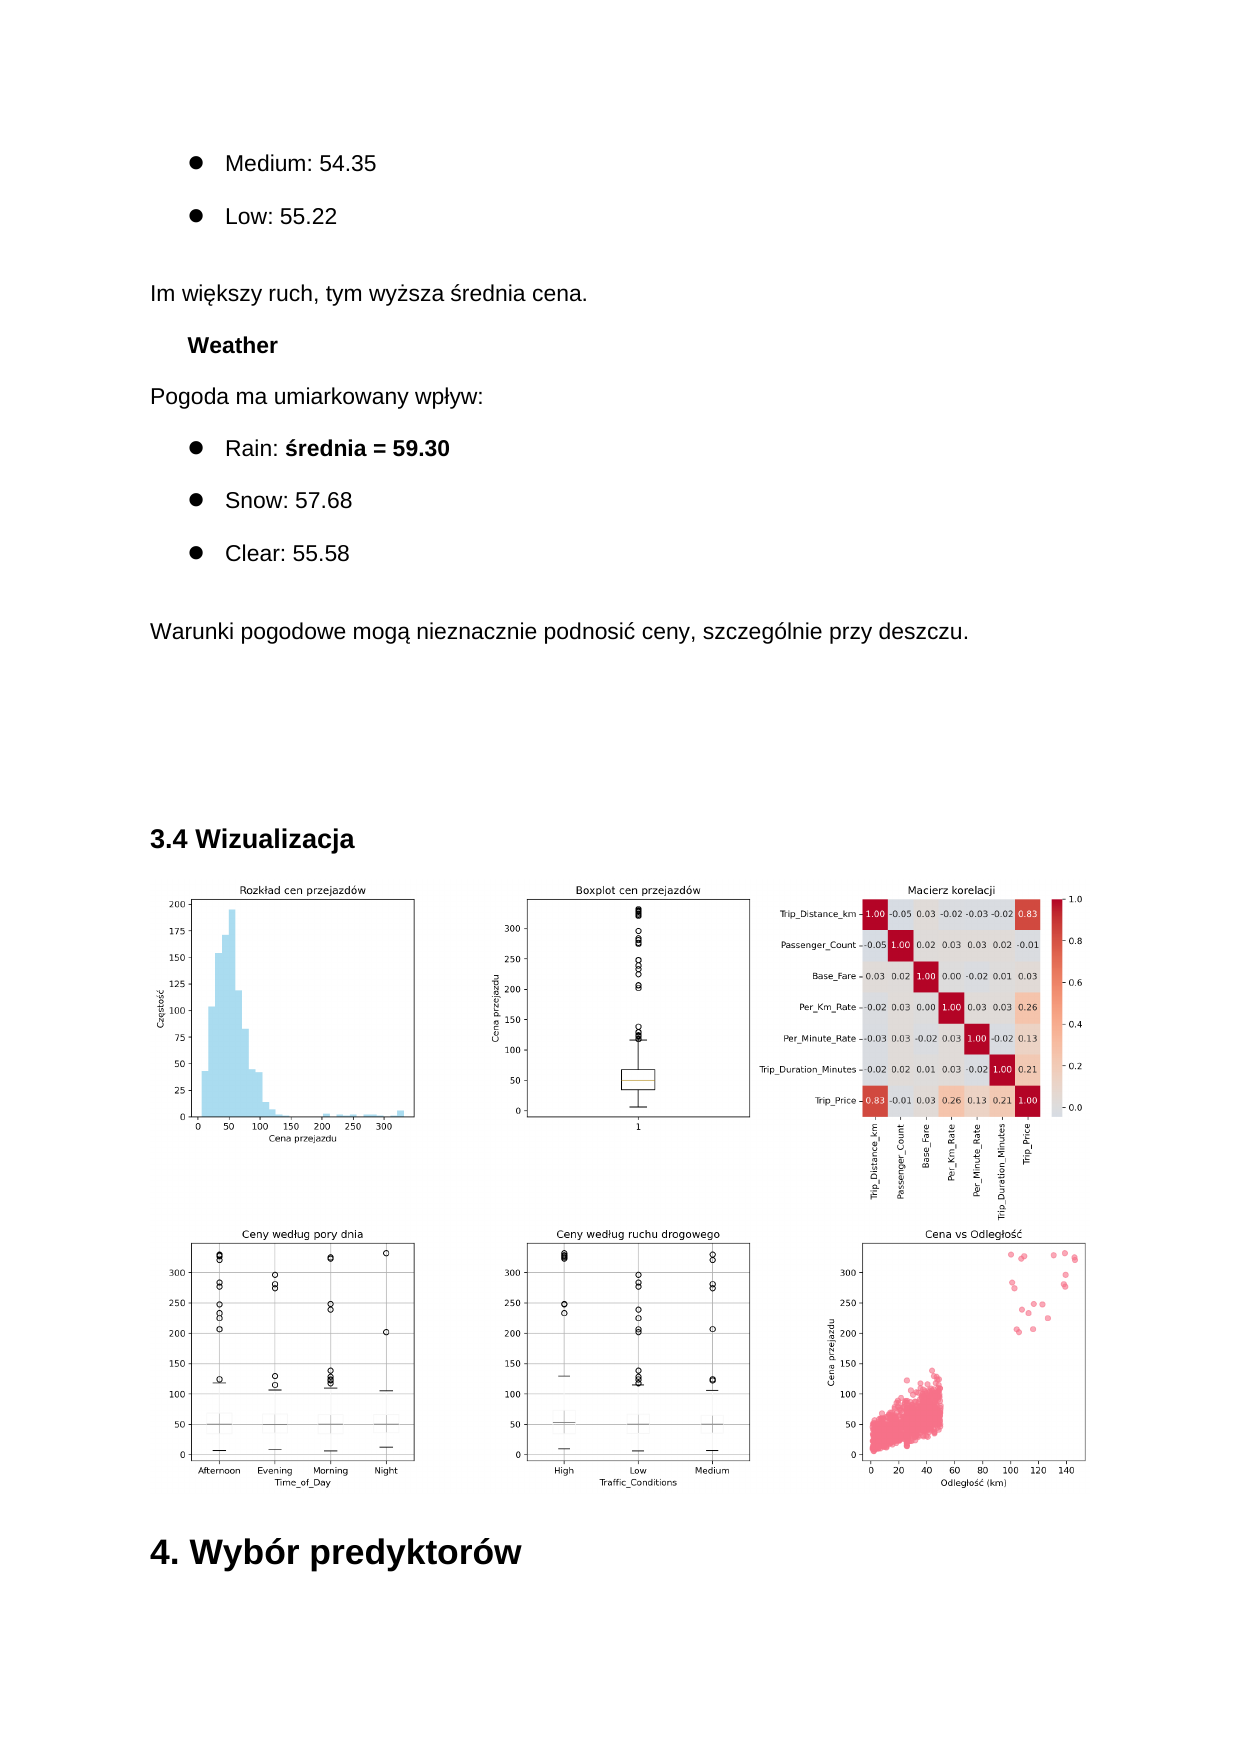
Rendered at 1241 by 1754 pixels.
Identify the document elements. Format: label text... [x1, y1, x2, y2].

subtitle Weather [187, 332, 1090, 358]
list Snow: 57.68 [187, 487, 1090, 540]
picture [150, 879, 1091, 1494]
list Rain: średnia = 59.30 [187, 434, 1090, 487]
text Pogoda ma umiarkowany wpływ: [150, 383, 1090, 409]
text Warunki pogodowe mogą nieznacznie podnosić ceny, szczególnie przy deszczu. [150, 618, 1090, 644]
list Medium: 54.35 [187, 150, 1090, 203]
text 3.4 Wizualizacja [150, 823, 1090, 854]
subtitle 4. Wybór predyktorów [150, 1531, 1090, 1572]
text Im większy ruch, tym wyższa średnia cena. [150, 280, 1090, 307]
list Clear: 55.58 [187, 540, 1090, 593]
list Low: 55.22 [187, 203, 1090, 255]
